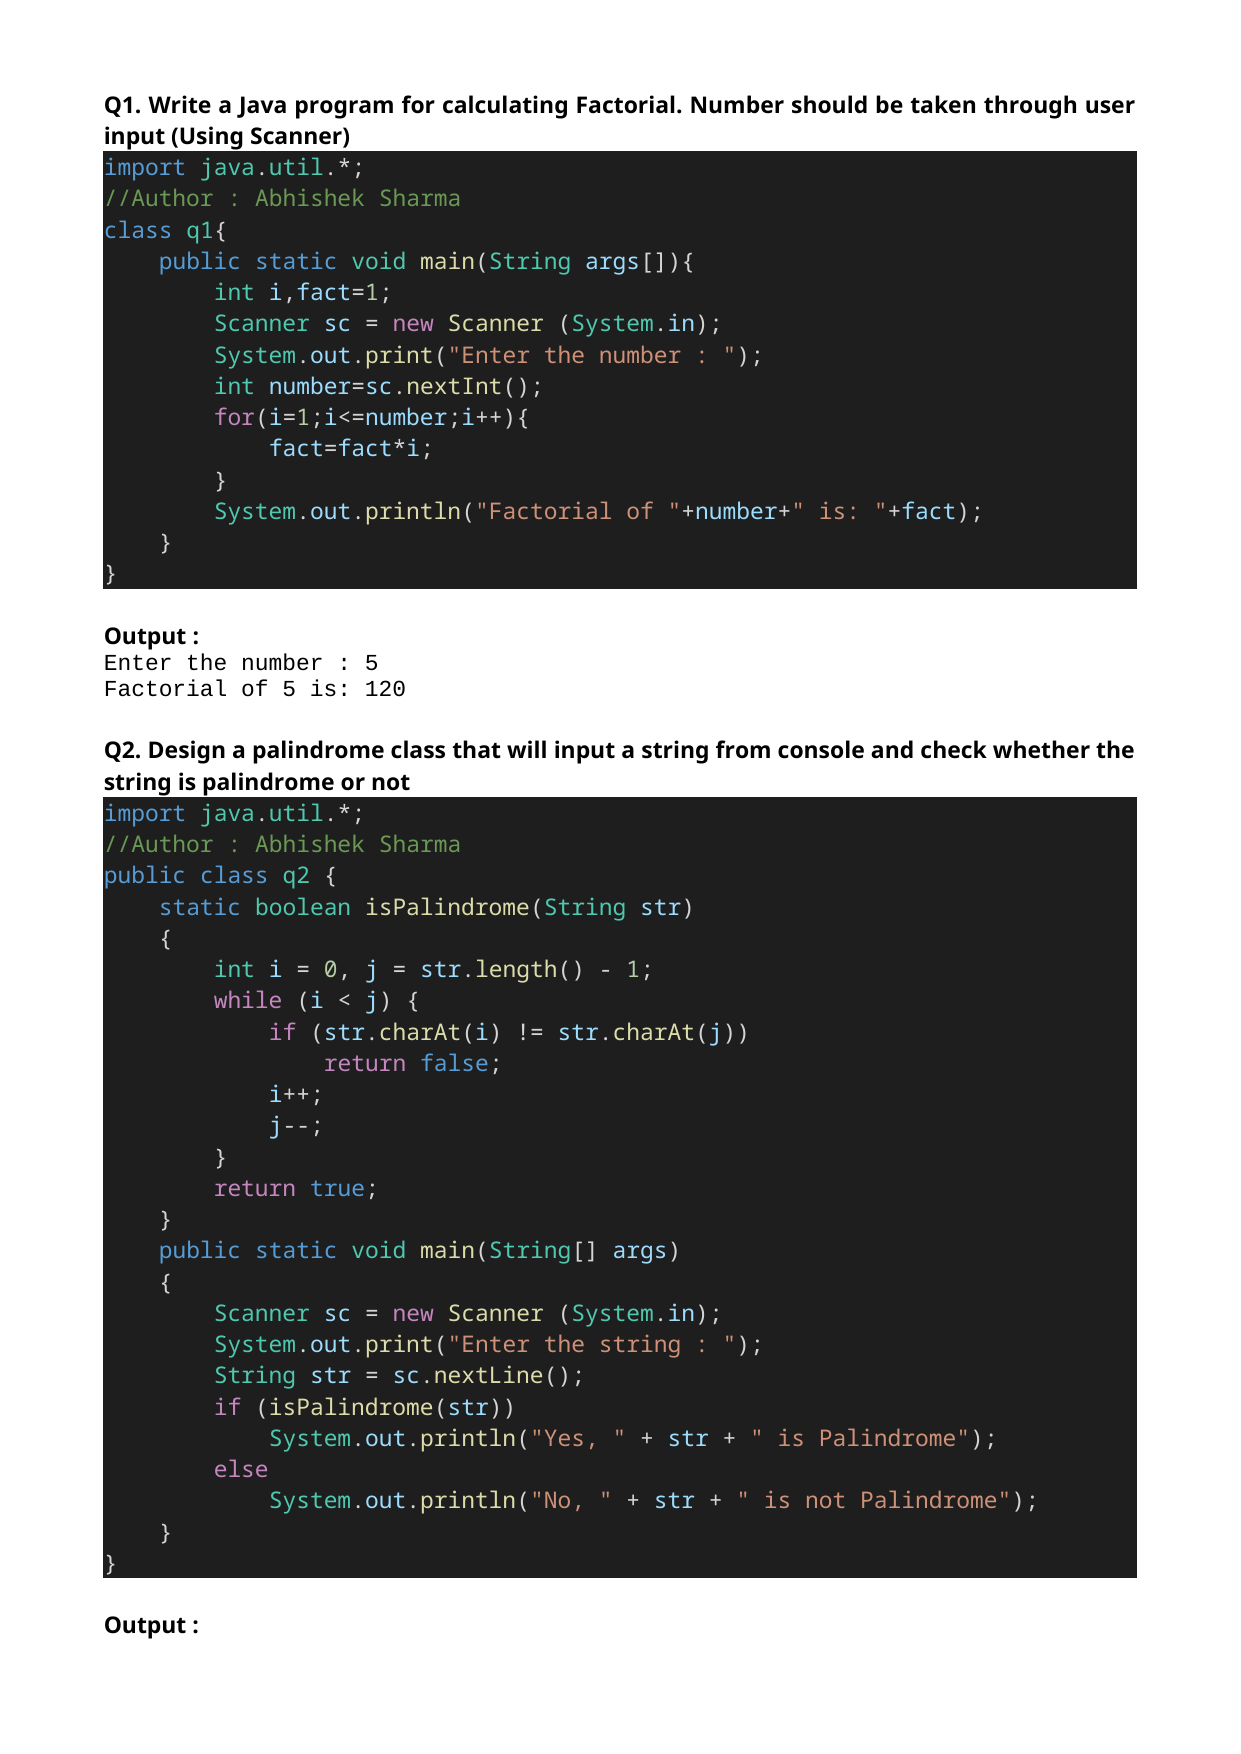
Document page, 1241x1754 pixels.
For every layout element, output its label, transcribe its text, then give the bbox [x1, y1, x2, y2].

text while (i < j) { [103, 984, 1137, 1016]
text if (str.charAt(i) != str.charAt(j)) [103, 1016, 1137, 1047]
text public static void main(String args[]){ [103, 245, 1137, 276]
text int i,fact=1; [103, 276, 1137, 307]
text static boolean isPalindrome(String str) [103, 891, 1137, 922]
text fact=fact*i; [103, 432, 1137, 464]
text public class q2 { [103, 859, 1137, 891]
text } [103, 1203, 1137, 1234]
text public static void main(String[] args) [103, 1234, 1137, 1266]
text { [103, 922, 1137, 953]
text return true; [103, 1172, 1137, 1203]
text int i = 0, j = str.length() - 1; [103, 953, 1137, 984]
text } [103, 1141, 1137, 1172]
text System.out.println("Yes, " + str + " is Palindrome"); [103, 1422, 1137, 1453]
text Enter the number : 5 [103, 651, 1137, 677]
text { [103, 1266, 1137, 1297]
text System.out.print("Enter the string : "); [103, 1328, 1137, 1359]
text //Author : Abhishek Sharma [103, 182, 1137, 214]
text import java.util.*; [103, 797, 1137, 828]
text class q1{ [103, 214, 1137, 245]
text int number=sc.nextInt(); [103, 370, 1137, 401]
text System.out.println("Factorial of "+number+" is: "+fact); [103, 495, 1137, 526]
text } [103, 1547, 1137, 1578]
text return false; [103, 1047, 1137, 1078]
text Output : [103, 620, 1137, 651]
text } [103, 526, 1137, 557]
text Output : [103, 1609, 1137, 1641]
text if (isPalindrome(str)) [103, 1391, 1137, 1422]
text String str = sc.nextLine(); [103, 1359, 1137, 1391]
text import java.util.*; [103, 151, 1137, 182]
text else [103, 1453, 1137, 1484]
text for(i=1;i<=number;i++){ [103, 401, 1137, 432]
text //Author : Abhishek Sharma [103, 828, 1137, 859]
text i++; [103, 1078, 1137, 1109]
text Q1. Write a Java program for calculating Factorial. Number should be taken through user input (Using Scanner) [103, 89, 1137, 151]
text Q2. Design a palindrome class that will input a string from console and check whether the string is palindrome or not [103, 734, 1137, 797]
text Factorial of 5 is: 120 [103, 677, 1137, 703]
text Scanner sc = new Scanner (System.in); [103, 307, 1137, 339]
text System.out.println("No, " + str + " is not Palindrome"); [103, 1484, 1137, 1516]
text } [103, 464, 1137, 495]
text } [103, 1516, 1137, 1547]
text } [103, 557, 1137, 589]
text Scanner sc = new Scanner (System.in); [103, 1297, 1137, 1328]
text j--; [103, 1109, 1137, 1141]
text System.out.print("Enter the number : "); [103, 339, 1137, 370]
